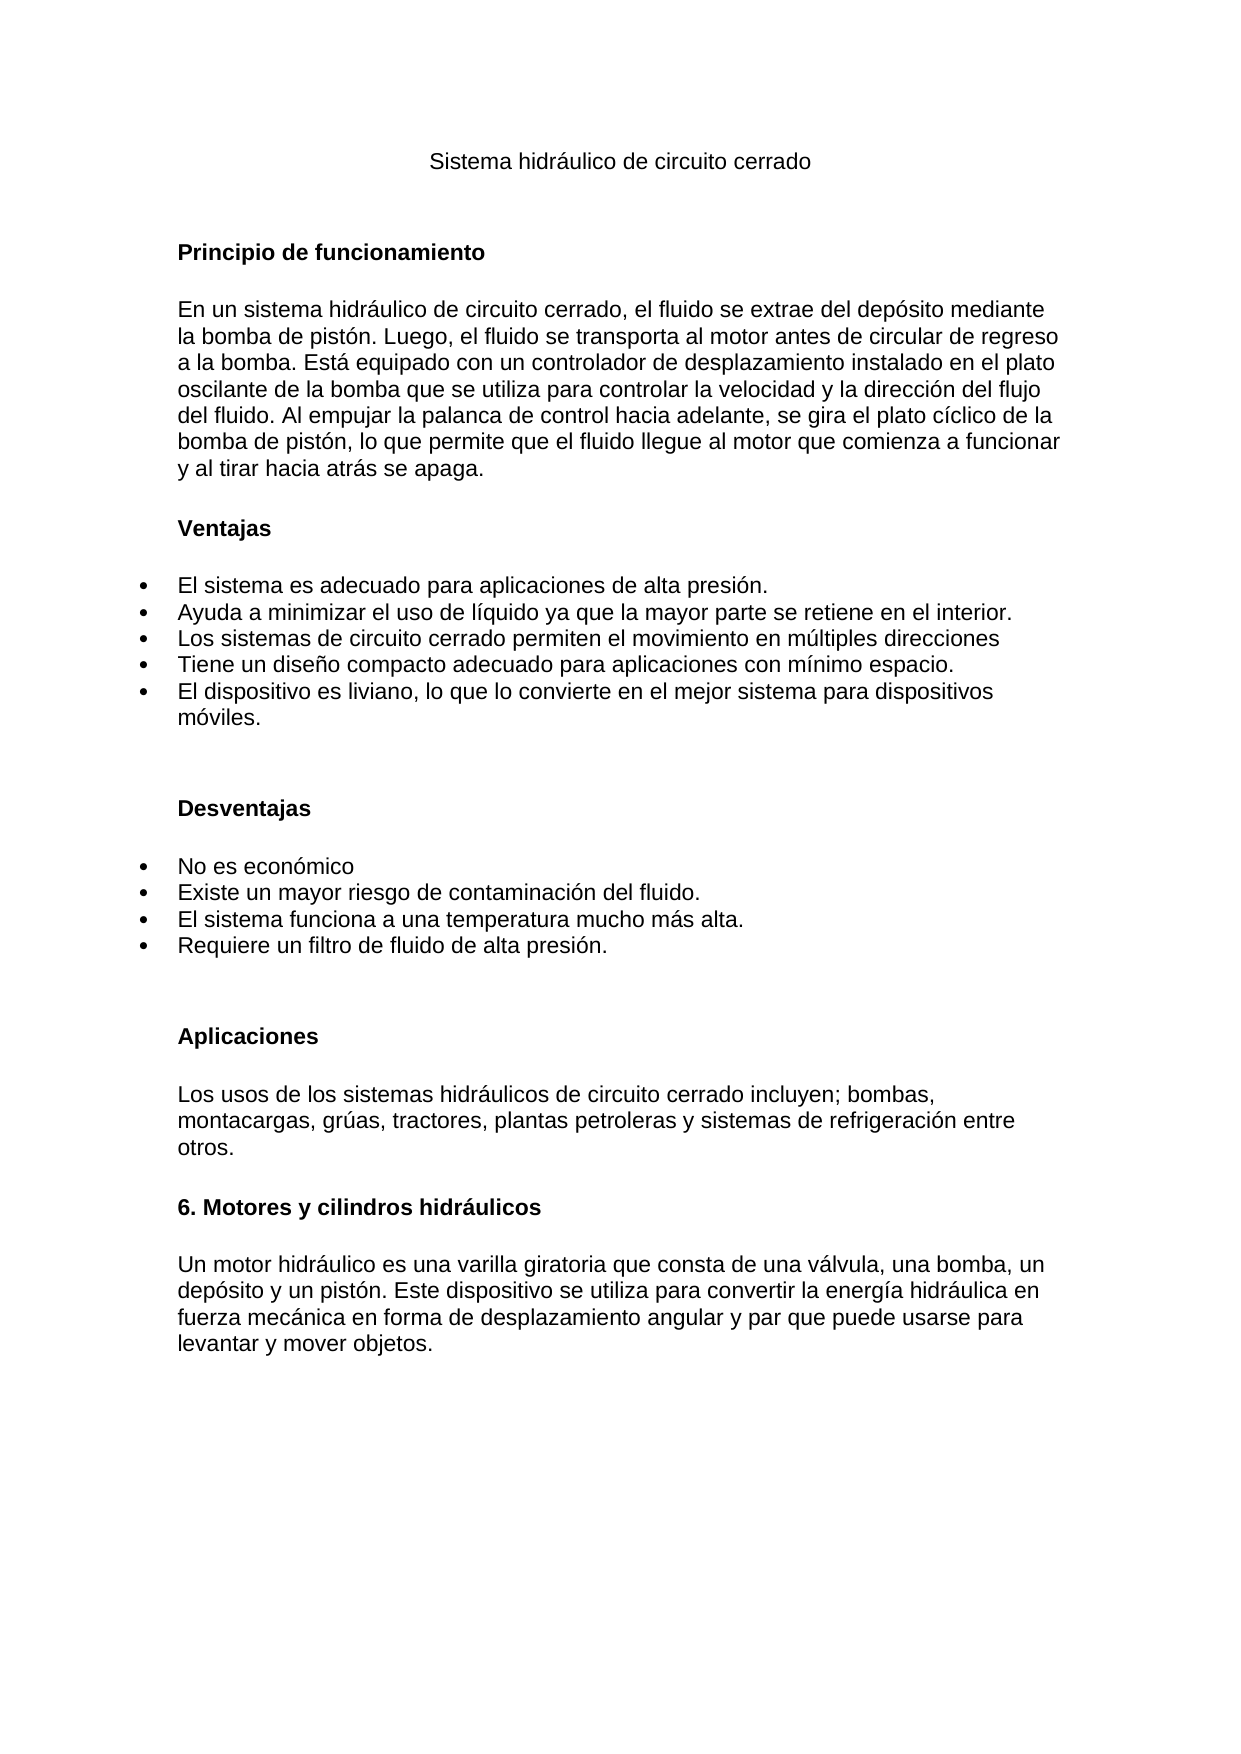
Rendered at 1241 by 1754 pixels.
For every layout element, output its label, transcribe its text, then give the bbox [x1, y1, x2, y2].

list Existe un mayor riesgo de contaminación del fluido. [140, 879, 1063, 906]
list El sistema funciona a una temperatura mucho más alta. [140, 906, 1063, 932]
text Sistema hidráulico de circuito cerrado [177, 148, 1063, 174]
list El dispositivo es liviano, lo que lo convierte en el mejor sistema para dispositivos móviles. [140, 678, 1063, 730]
text En un sistema hidráulico de circuito cerrado, el fluido se extrae del depósito mediante la bomba de pistón. Luego, el fluido se transporta al motor antes de circular de regreso a la bomba. Está equipado con un controlador de desplazamiento instalado en el plato oscilante de la bomba que se utiliza para controlar la velocidad y la dirección del flujo del fluido. Al empujar la palanca de control hacia adelante, se gira el plato cíclico de la bomba de pistón, lo que permite que el fluido llegue al motor que comienza a funcionar y al tirar hacia atrás se apaga. [177, 296, 1063, 481]
text Aplicaciones [177, 1019, 1063, 1049]
text Ventajas [177, 511, 1063, 541]
text Un motor hidráulico es una varilla giratoria que consta de una válvula, una bomba, un depósito y un pistón. Este dispositivo se utiliza para convertir la energía hidráulica en fuerza mecánica en forma de desplazamiento angular y par que puede usarse para levantar y mover objetos. [177, 1251, 1063, 1356]
text Los usos de los sistemas hidráulicos de circuito cerrado incluyen; bombas, montacargas, grúas, tractores, plantas petroleras y sistemas de refrigeración entre otros. [177, 1081, 1063, 1160]
list Requiere un filtro de fluido de alta presión. [140, 932, 1063, 958]
list No es económico [140, 853, 1063, 879]
list Ayuda a minimizar el uso de líquido ya que la mayor parte se retiene en el interior. [140, 598, 1063, 625]
text Desventajas [177, 792, 1063, 822]
text Principio de funcionamiento [177, 235, 1063, 265]
text 6. Motores y cilindros hidráulicos [177, 1190, 1063, 1220]
list Tiene un diseño compacto adecuado para aplicaciones con mínimo espacio. [140, 651, 1063, 678]
list El sistema es adecuado para aplicaciones de alta presión. [140, 572, 1063, 598]
list Los sistemas de circuito cerrado permiten el movimiento en múltiples direcciones [140, 625, 1063, 651]
